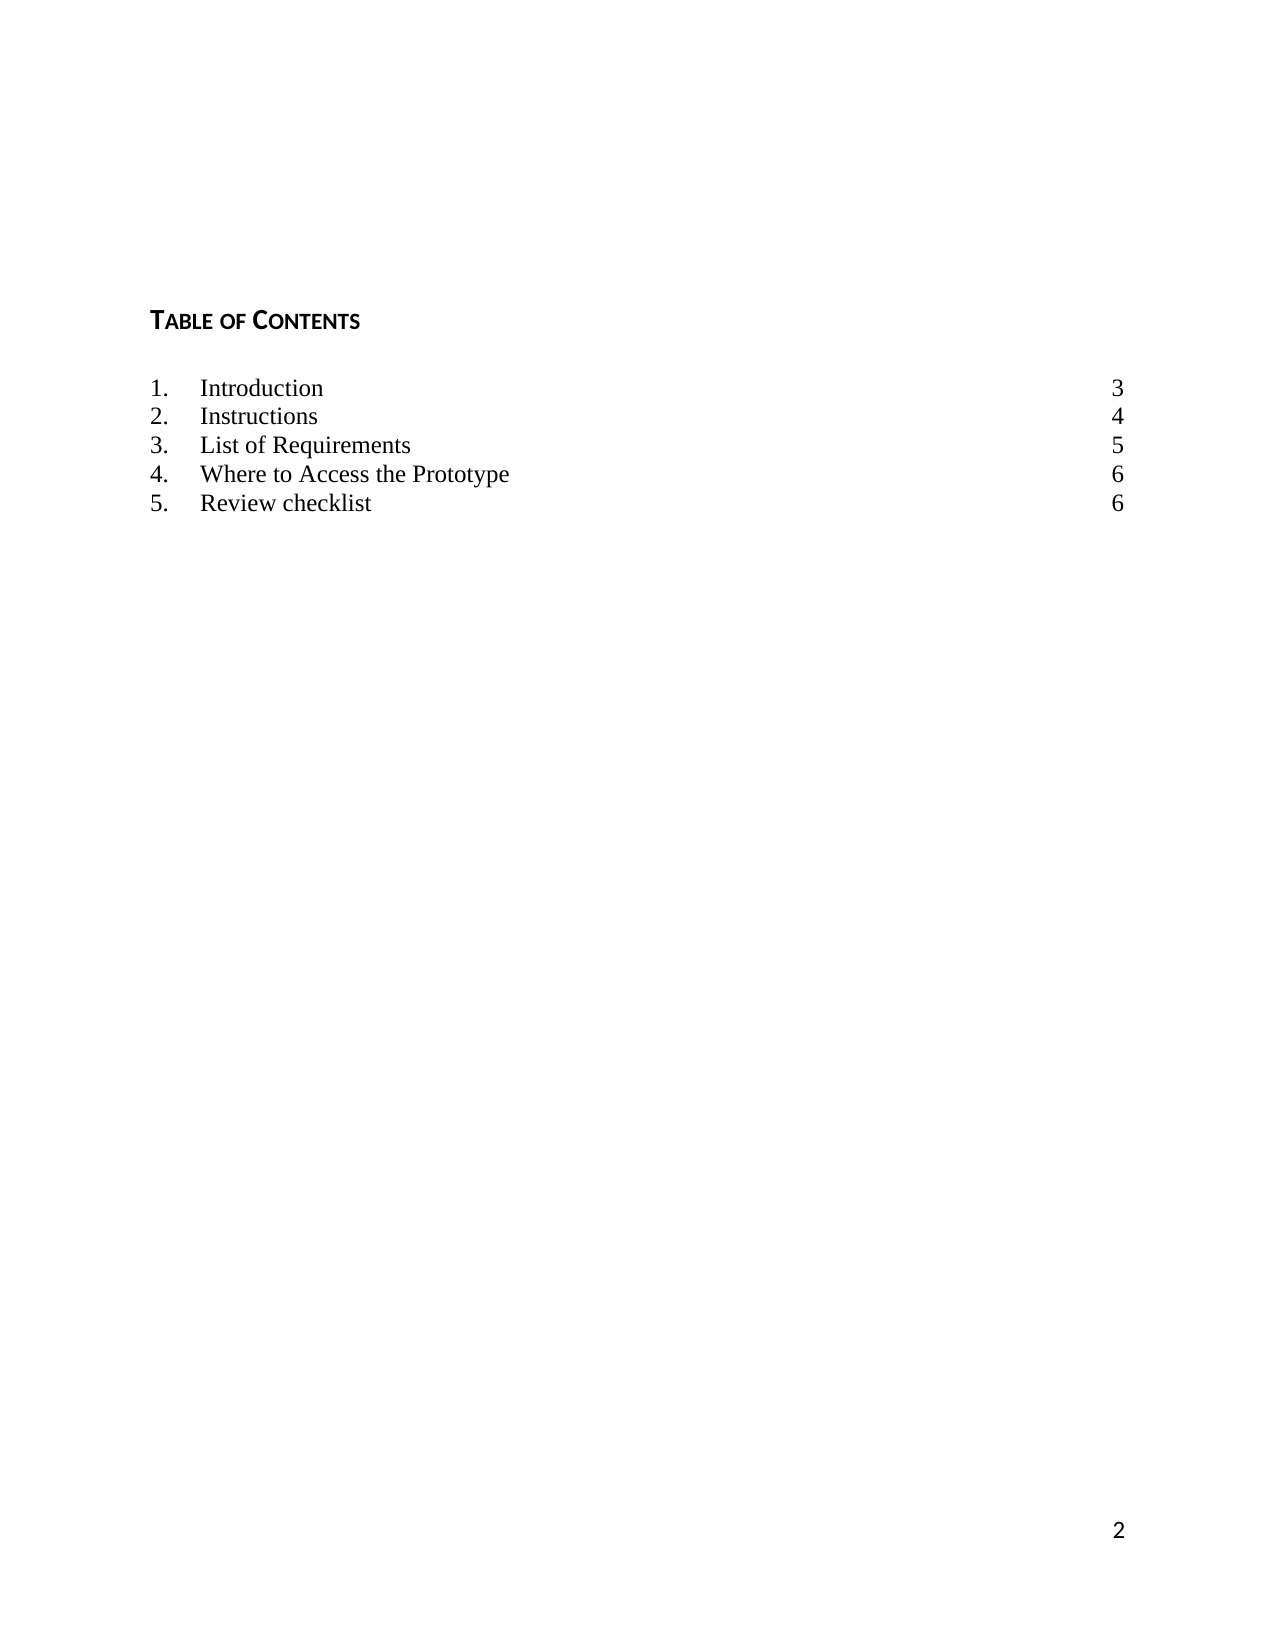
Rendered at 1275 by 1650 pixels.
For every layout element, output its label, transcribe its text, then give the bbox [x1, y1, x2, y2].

text Table of Contents [150, 301, 1125, 337]
